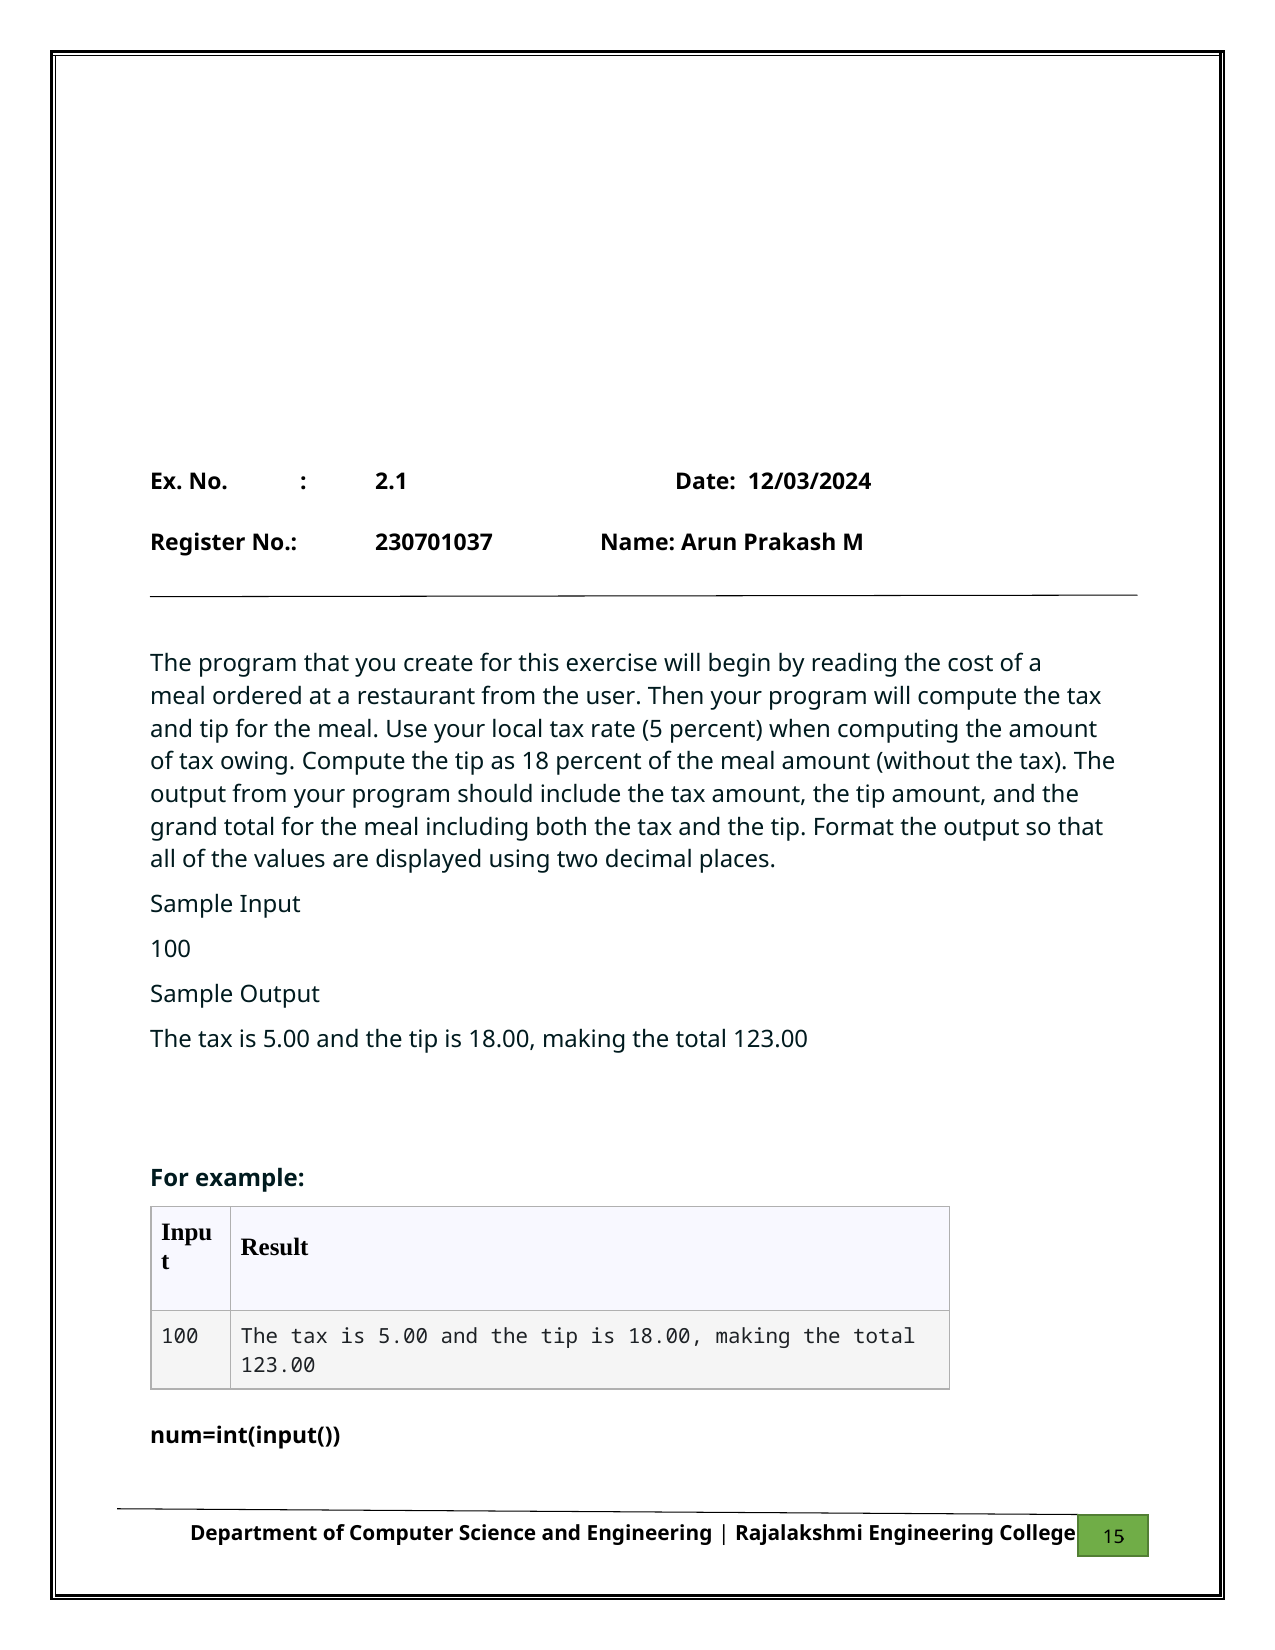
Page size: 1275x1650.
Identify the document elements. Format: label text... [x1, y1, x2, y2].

text Sample Output [150, 977, 1125, 1010]
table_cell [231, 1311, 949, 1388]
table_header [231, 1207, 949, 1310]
text The tax is 5.00 and the tip is 18.00, making the total 123.00 [150, 1022, 1125, 1055]
text Ex. No. : 2.1 Date: 12/03/2024 [150, 465, 1125, 496]
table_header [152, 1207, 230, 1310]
text num=int(input()) [150, 1419, 1125, 1450]
text For example: [150, 1161, 1125, 1193]
text Register No.: 230701037 Name: Arun Prakash M [150, 525, 1125, 557]
text 100 [150, 932, 1125, 965]
text The program that you create for this exercise will begin by reading the cost of a meal ordered at a restaurant from the user. Then your program will compute the tax and tip for the meal. Use your local tax rate (5 percent) when computing the amount of tax owing. Compute the tip as 18 percent of the meal amount (without the tax). The output from your program should include the tax amount, the tip amount, and the grand total for the meal including both the tax and the tip. Format the output so that all of the values are displayed using two decimal places. [150, 646, 1125, 874]
text Sample Input [150, 887, 1125, 919]
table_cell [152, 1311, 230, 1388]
